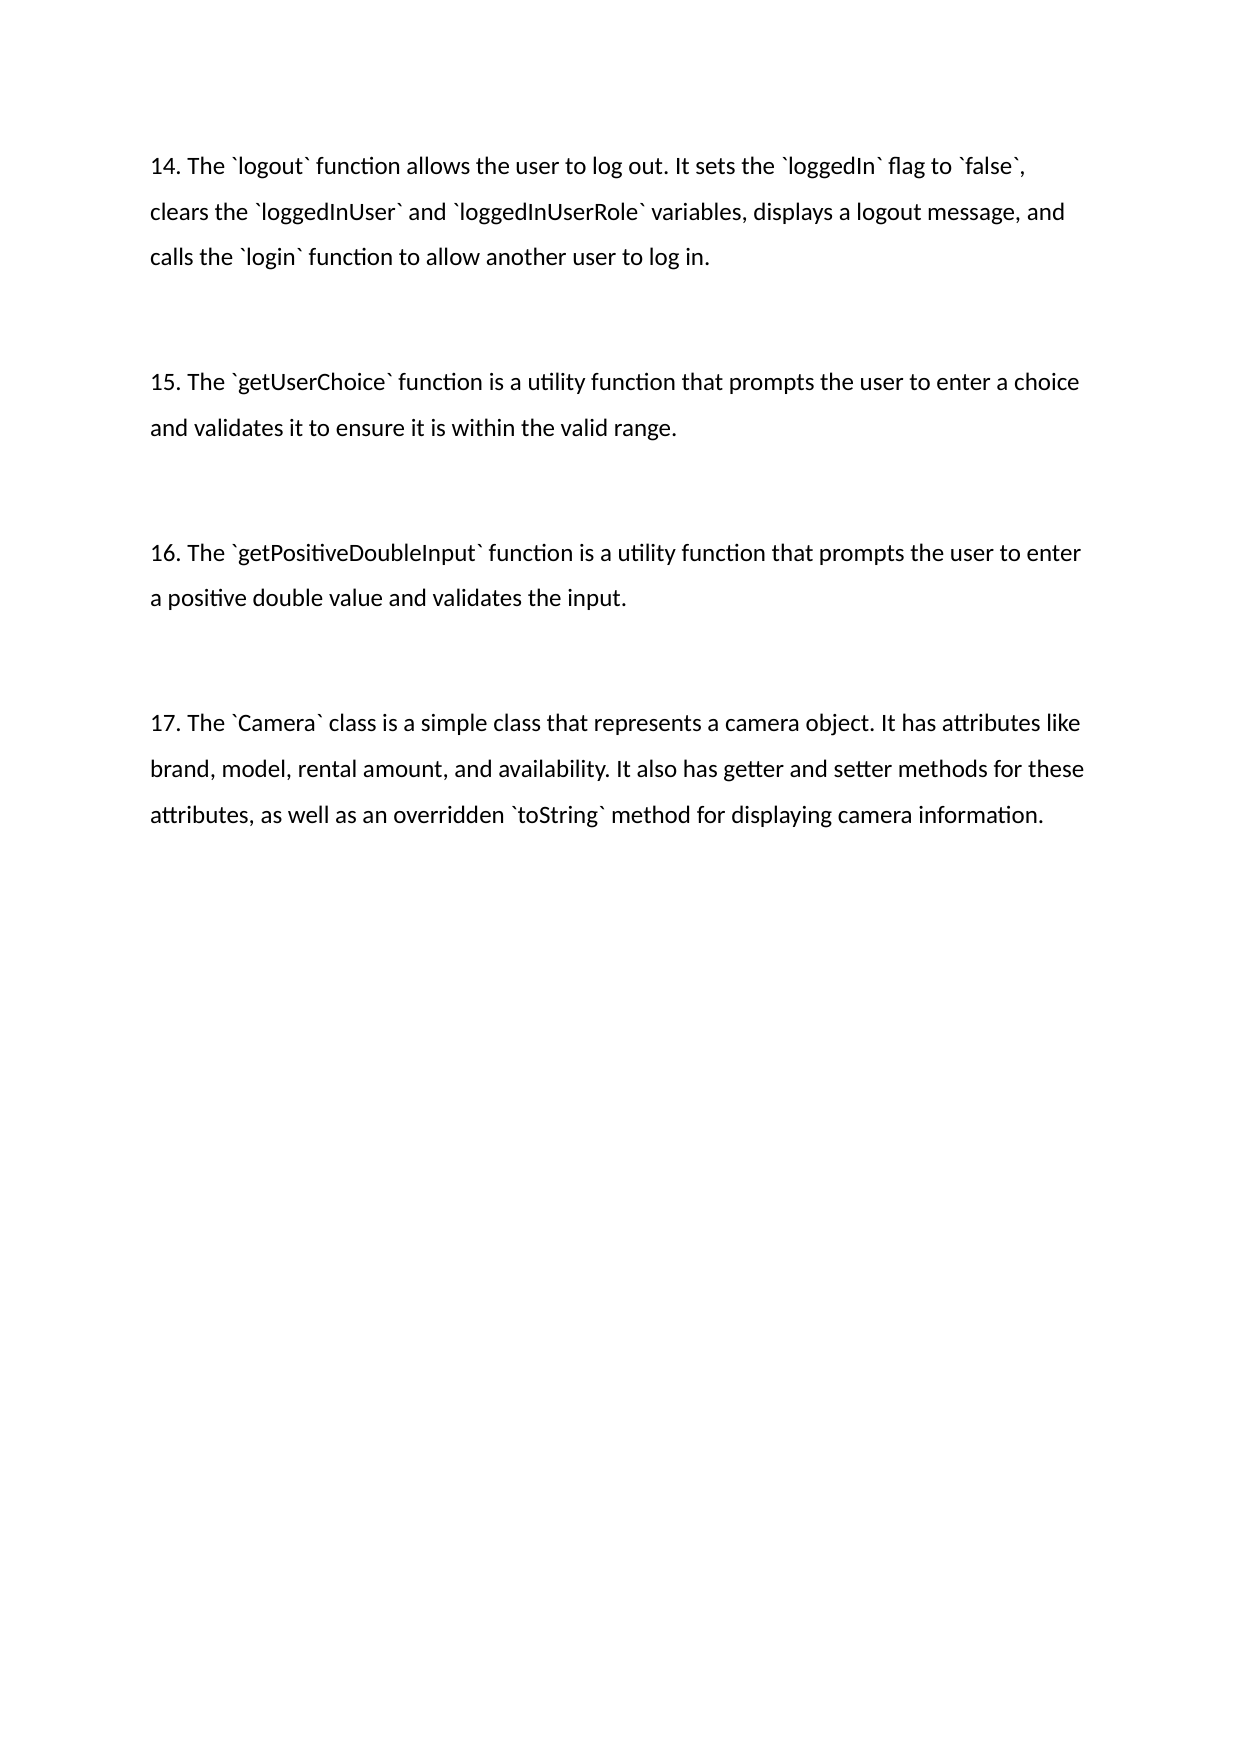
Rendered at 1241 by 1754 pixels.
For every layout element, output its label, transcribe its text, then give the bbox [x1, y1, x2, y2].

text 14. The `logout` function allows the user to log out. It sets the `loggedIn` flag to `false`, clears the `loggedInUser` and `loggedInUserRole` variables, displays a logout message, and calls the `login` function to allow another user to log in. [150, 150, 1090, 272]
text 16. The `getPositiveDoubleInput` function is a utility function that prompts the user to enter a positive double value and validates the input. [150, 537, 1090, 613]
text 15. The `getUserChoice` function is a utility function that prompts the user to enter a choice and validates it to ensure it is within the valid range. [150, 366, 1090, 442]
text 17. The `Camera` class is a simple class that represents a camera object. It has attributes like brand, model, rental amount, and availability. It also has getter and setter methods for these attributes, as well as an overridden `toString` method for displaying camera information. [150, 707, 1090, 829]
